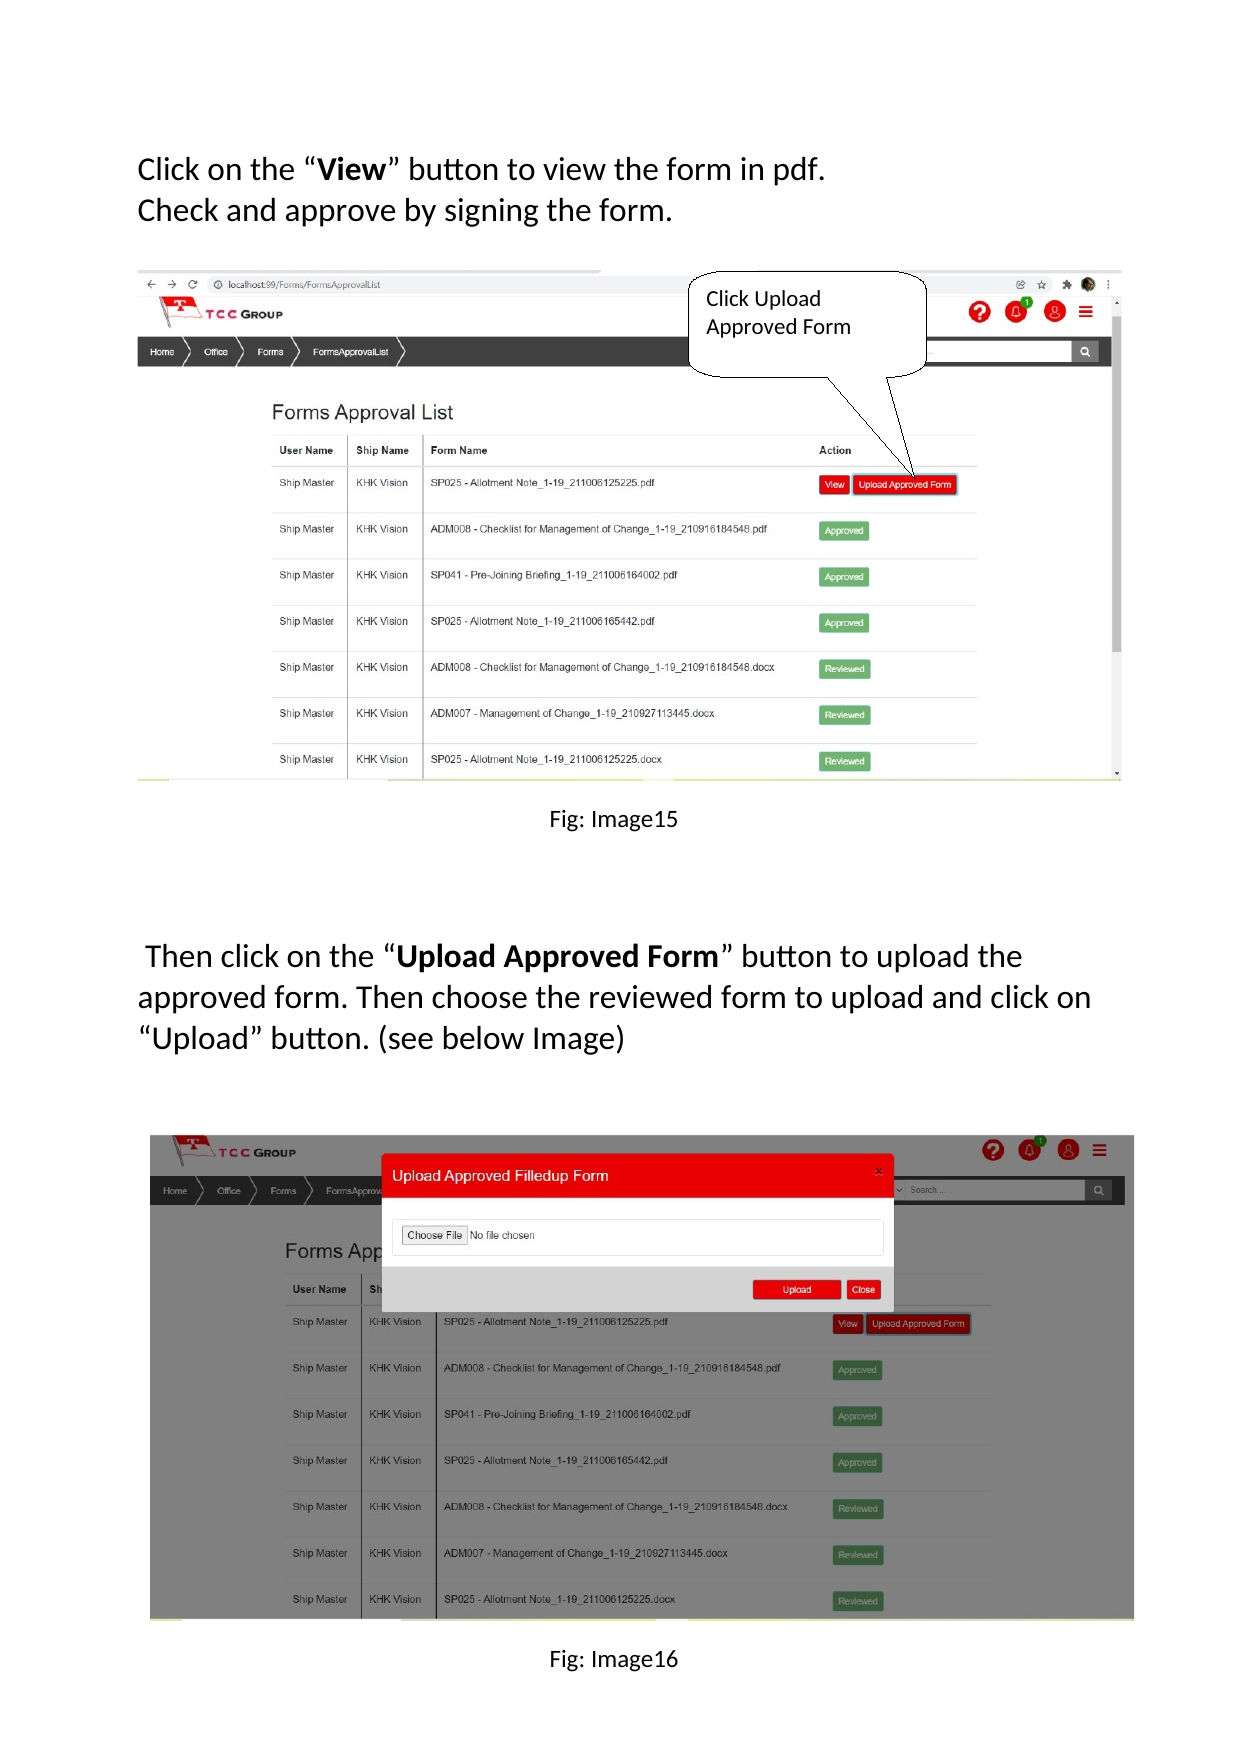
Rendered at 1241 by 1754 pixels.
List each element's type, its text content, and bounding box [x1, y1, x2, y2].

picture [137, 270, 1122, 781]
text Click on the “View” button to view the form in pdf. [137, 148, 1121, 189]
picture [150, 1133, 1135, 1621]
text Fig: Image16 [137, 1643, 678, 1673]
text Then click on the “Upload Approved Form” button to upload the approved form. Then choose the reviewed form to upload and click on “Upload” button. (see below Image) [137, 935, 1121, 1058]
text Fig: Image15 [137, 803, 678, 834]
text Check and approve by signing the form. [137, 189, 1121, 229]
